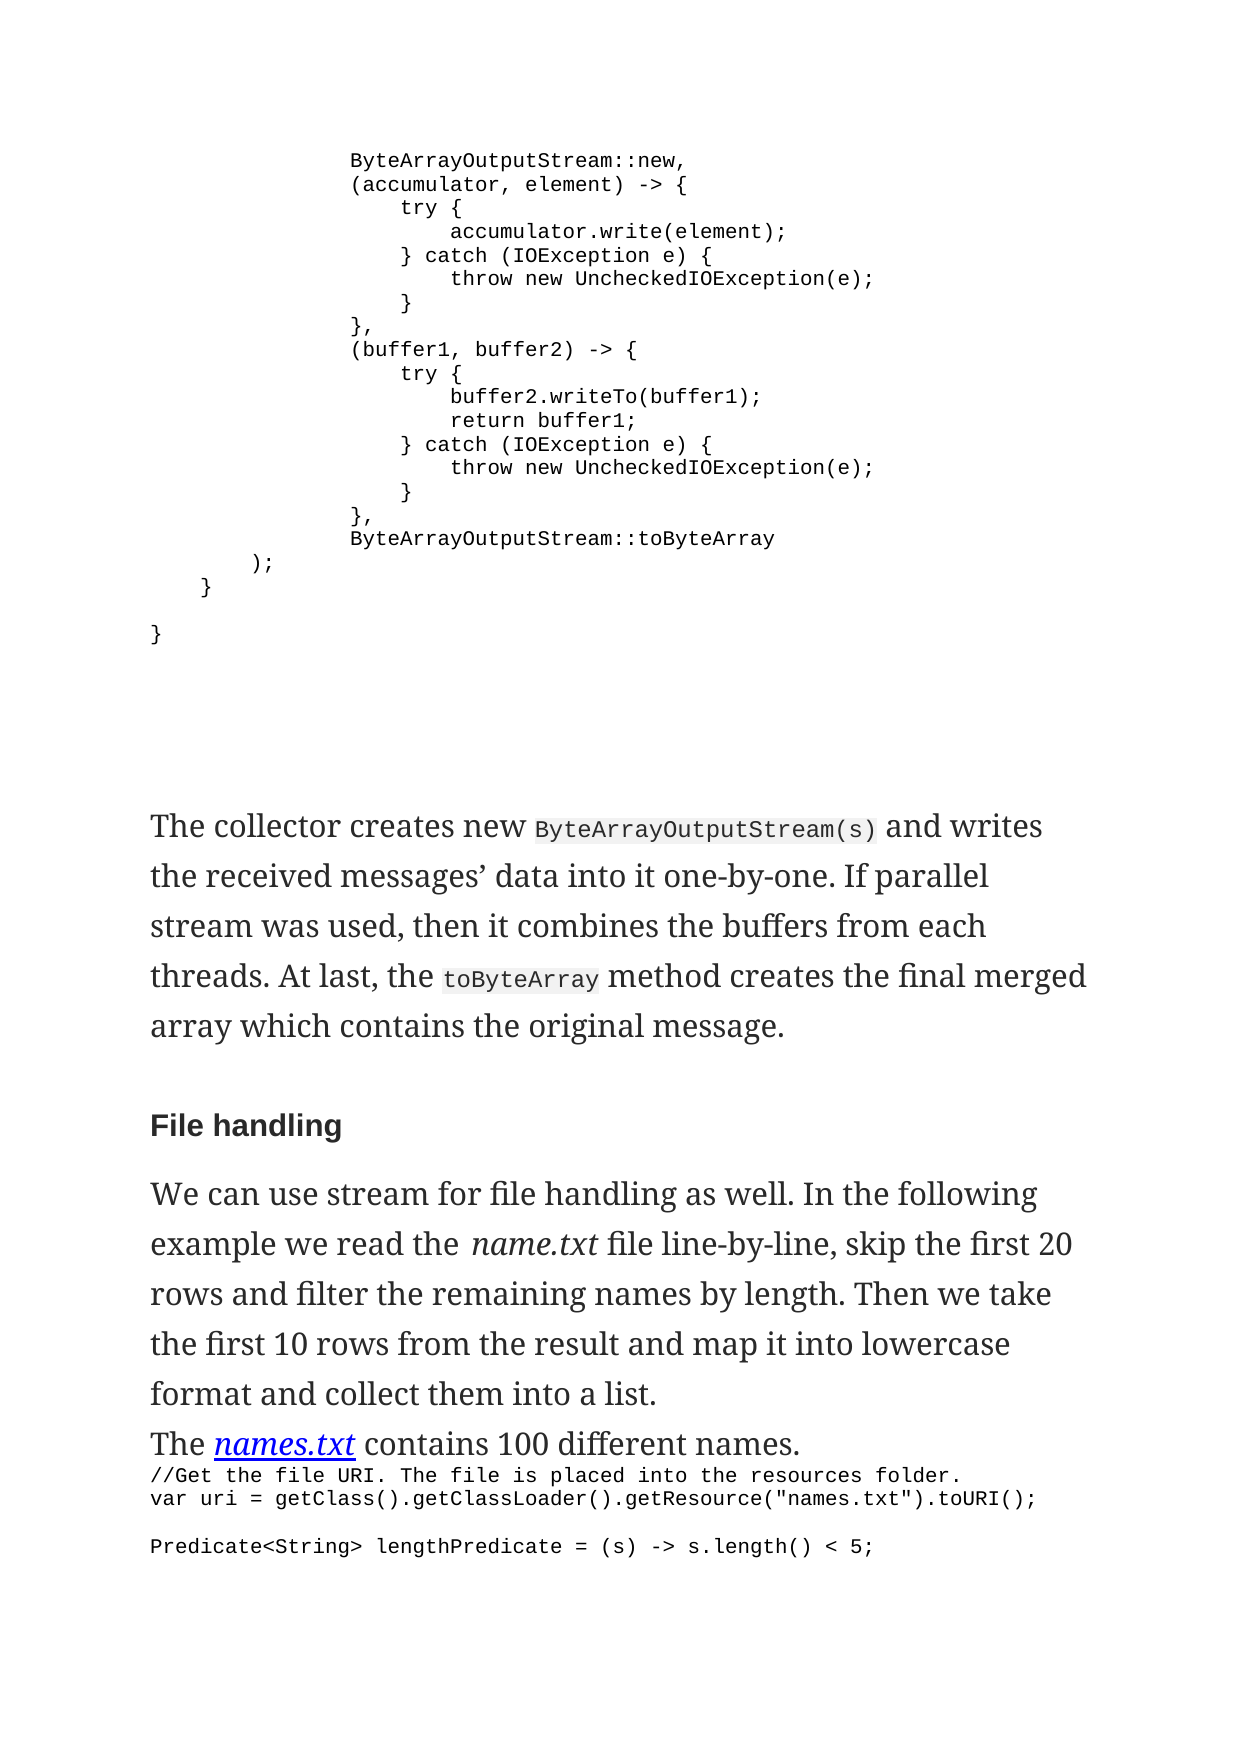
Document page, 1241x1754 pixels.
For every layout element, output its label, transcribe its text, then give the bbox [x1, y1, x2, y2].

text //Get the file URI. The file is placed into the resources folder. [150, 1465, 1090, 1488]
text } [150, 576, 1090, 599]
text } [150, 623, 1090, 647]
text throw new UncheckedIOException(e); [150, 457, 1090, 481]
text ByteArrayOutputStream::new, [150, 150, 1090, 174]
text (accumulator, element) -> { [150, 174, 1090, 197]
text ); [150, 552, 1090, 576]
text ByteArrayOutputStream::toByteArray [150, 528, 1090, 552]
text var uri = getClass().getClassLoader().getResource("names.txt").toURI(); [150, 1488, 1090, 1512]
text (buffer1, buffer2) -> { [150, 339, 1090, 363]
text try { [150, 363, 1090, 386]
text } catch (IOException e) { [150, 434, 1090, 457]
text Predicate<String> lengthPredicate = (s) -> s.length() < 5; [150, 1536, 1090, 1559]
text } catch (IOException e) { [150, 244, 1090, 268]
text } [150, 292, 1090, 316]
text We can use stream for file handling as well. In the following example we read the name.txt file line-by-line, skip the first 20 rows and filter the remaining names by length. Then we take the first 10 rows from the result and map it into lowercase format and collect them into a list. The names.txt contains 100 different names. [150, 1165, 1090, 1465]
text throw new UncheckedIOException(e); [150, 268, 1090, 292]
text }, [150, 505, 1090, 528]
text The collector creates new ByteArrayOutputStream(s) and writes the received messages’ data into it one-by-one. If parallel stream was used, then it combines the buffers from each threads. At last, the toByteArray method creates the final merged array which contains the original message. [150, 797, 1090, 1047]
text } [150, 481, 1090, 505]
text return buffer1; [150, 410, 1090, 434]
text File handling [150, 1106, 1090, 1143]
text accumulator.write(element); [150, 221, 1090, 244]
text buffer2.writeTo(buffer1); [150, 386, 1090, 410]
text try { [150, 197, 1090, 221]
text }, [150, 316, 1090, 339]
